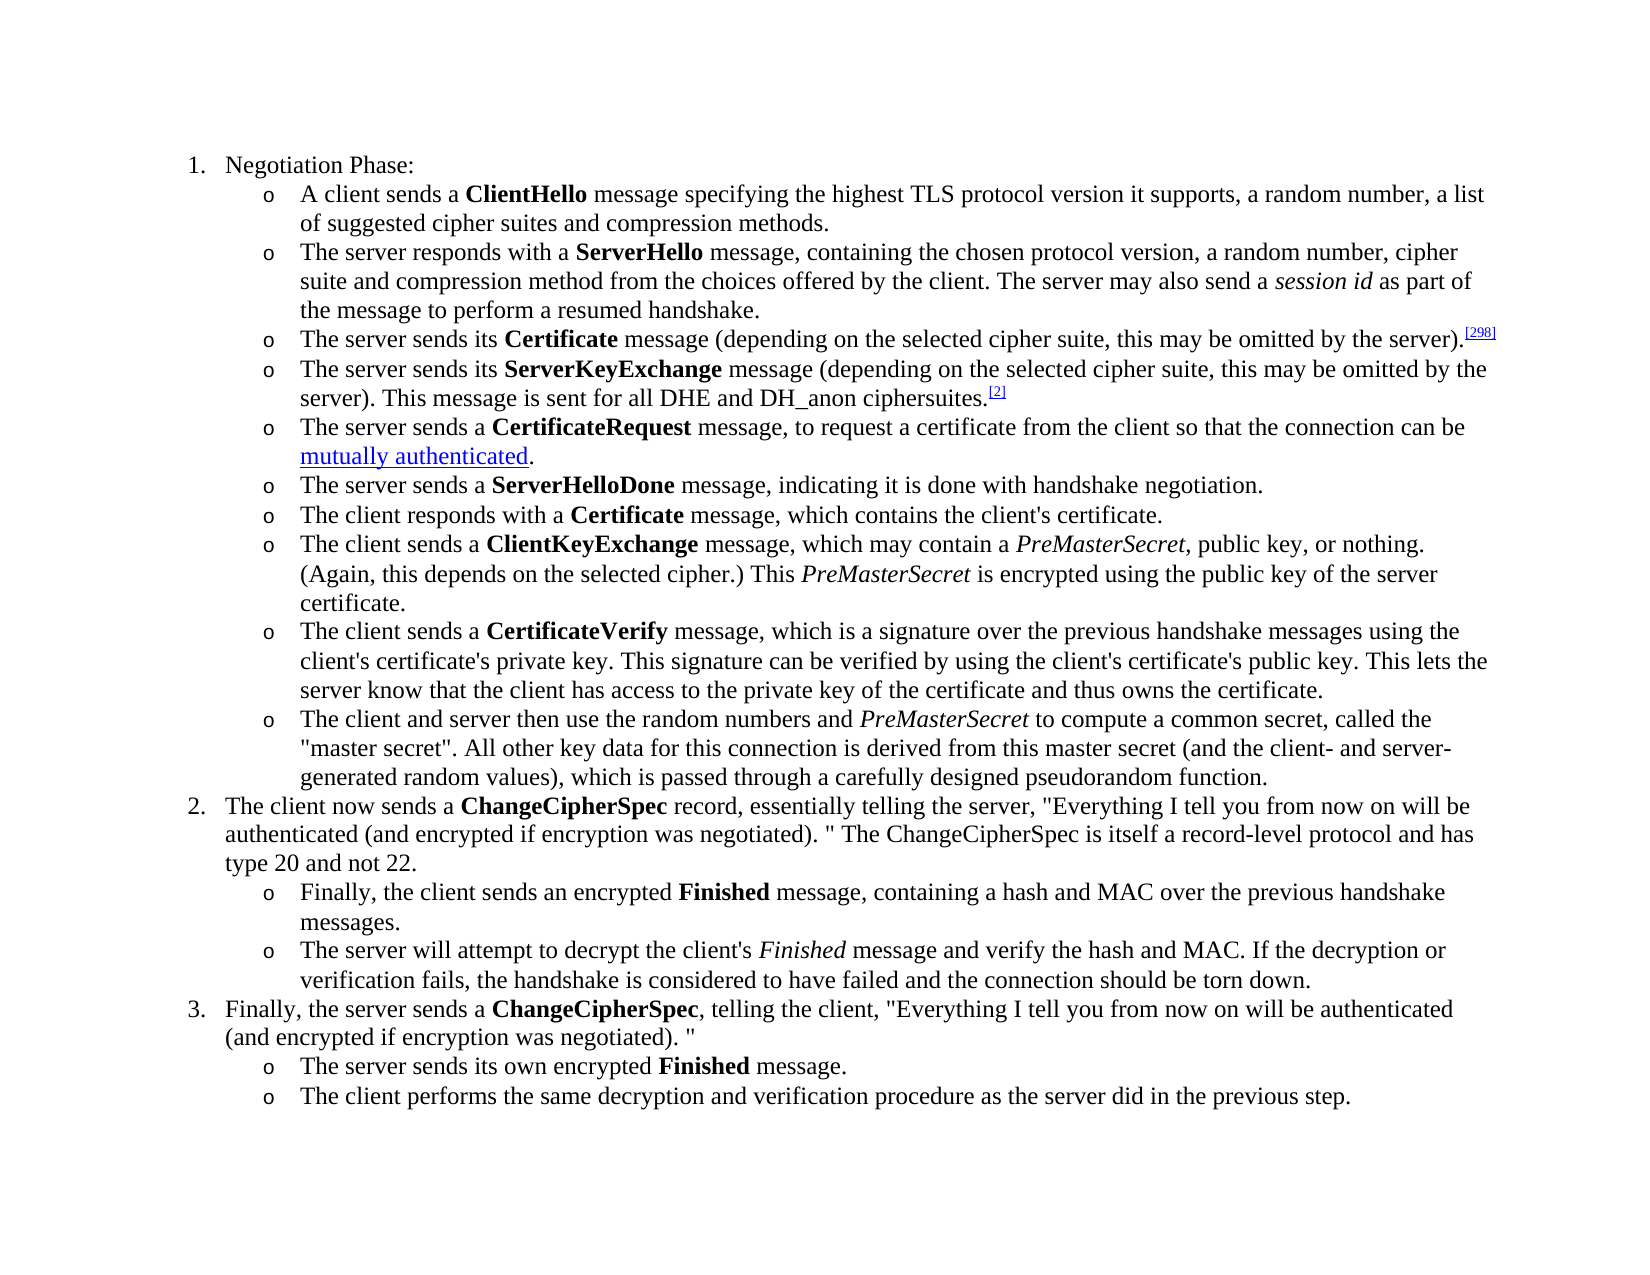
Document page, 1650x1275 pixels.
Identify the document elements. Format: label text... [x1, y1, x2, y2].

list The client responds with a Certificate message, which contains the client's certificate. [262, 500, 1500, 529]
list The client performs the same decryption and verification procedure as the server did in the previous step. [262, 1081, 1500, 1110]
list A client sends a ClientHello message specifying the highest TLS protocol version it supports, a random number, a list of suggested cipher suites and compression methods. [262, 179, 1500, 237]
list The server sends its own encrypted Finished message. [262, 1051, 1500, 1081]
list The server sends a CertificateRequest message, to request a certificate from the client so that the connection can be mutually authenticated. [262, 412, 1500, 470]
list Negotiation Phase: [187, 150, 1500, 179]
list The server responds with a ServerHello message, containing the chosen protocol version, a random number, cipher suite and compression method from the choices offered by the client. The server may also send a session id as part of the message to perform a resumed handshake. [262, 237, 1500, 324]
list The client now sends a ChangeCipherSpec record, essentially telling the server, "Everything I tell you from now on will be authenticated (and encrypted if encryption was negotiated). " The ChangeCipherSpec is itself a record-level protocol and has type 20 and not 22. [187, 791, 1500, 877]
list The server sends a ServerHelloDone message, indicating it is done with handshake negotiation. [262, 470, 1500, 500]
list The server sends its ServerKeyExchange message (depending on the selected cipher suite, this may be omitted by the server). This message is sent for all DHE and DH_anon ciphersuites.[2] [262, 354, 1500, 412]
list The client sends a CertificateVerify message, which is a signature over the previous handshake messages using the client's certificate's private key. This signature can be verified by using the client's certificate's public key. This lets the server know that the client has access to the private key of the certificate and thus owns the certificate. [262, 617, 1500, 704]
list The server sends its Certificate message (depending on the selected cipher suite, this may be omitted by the server).[298] [262, 324, 1500, 354]
list The server will attempt to decrypt the client's Finished message and verify the hash and MAC. If the decryption or verification fails, the handshake is considered to have failed and the connection should be torn down. [262, 935, 1500, 994]
list The client and server then use the random numbers and PreMasterSecret to compute a common secret, called the "master secret". All other key data for this connection is derived from this master secret (and the client- and server-generated random values), which is passed through a carefully designed pseudorandom function. [262, 704, 1500, 791]
list Finally, the server sends a ChangeCipherSpec, telling the client, "Everything I tell you from now on will be authenticated (and encrypted if encryption was negotiated). " [187, 994, 1500, 1051]
list The client sends a ClientKeyExchange message, which may contain a PreMasterSecret, public key, or nothing. (Again, this depends on the selected cipher.) This PreMasterSecret is encrypted using the public key of the server certificate. [262, 529, 1500, 617]
list Finally, the client sends an encrypted Finished message, containing a hash and MAC over the previous handshake messages. [262, 877, 1500, 935]
